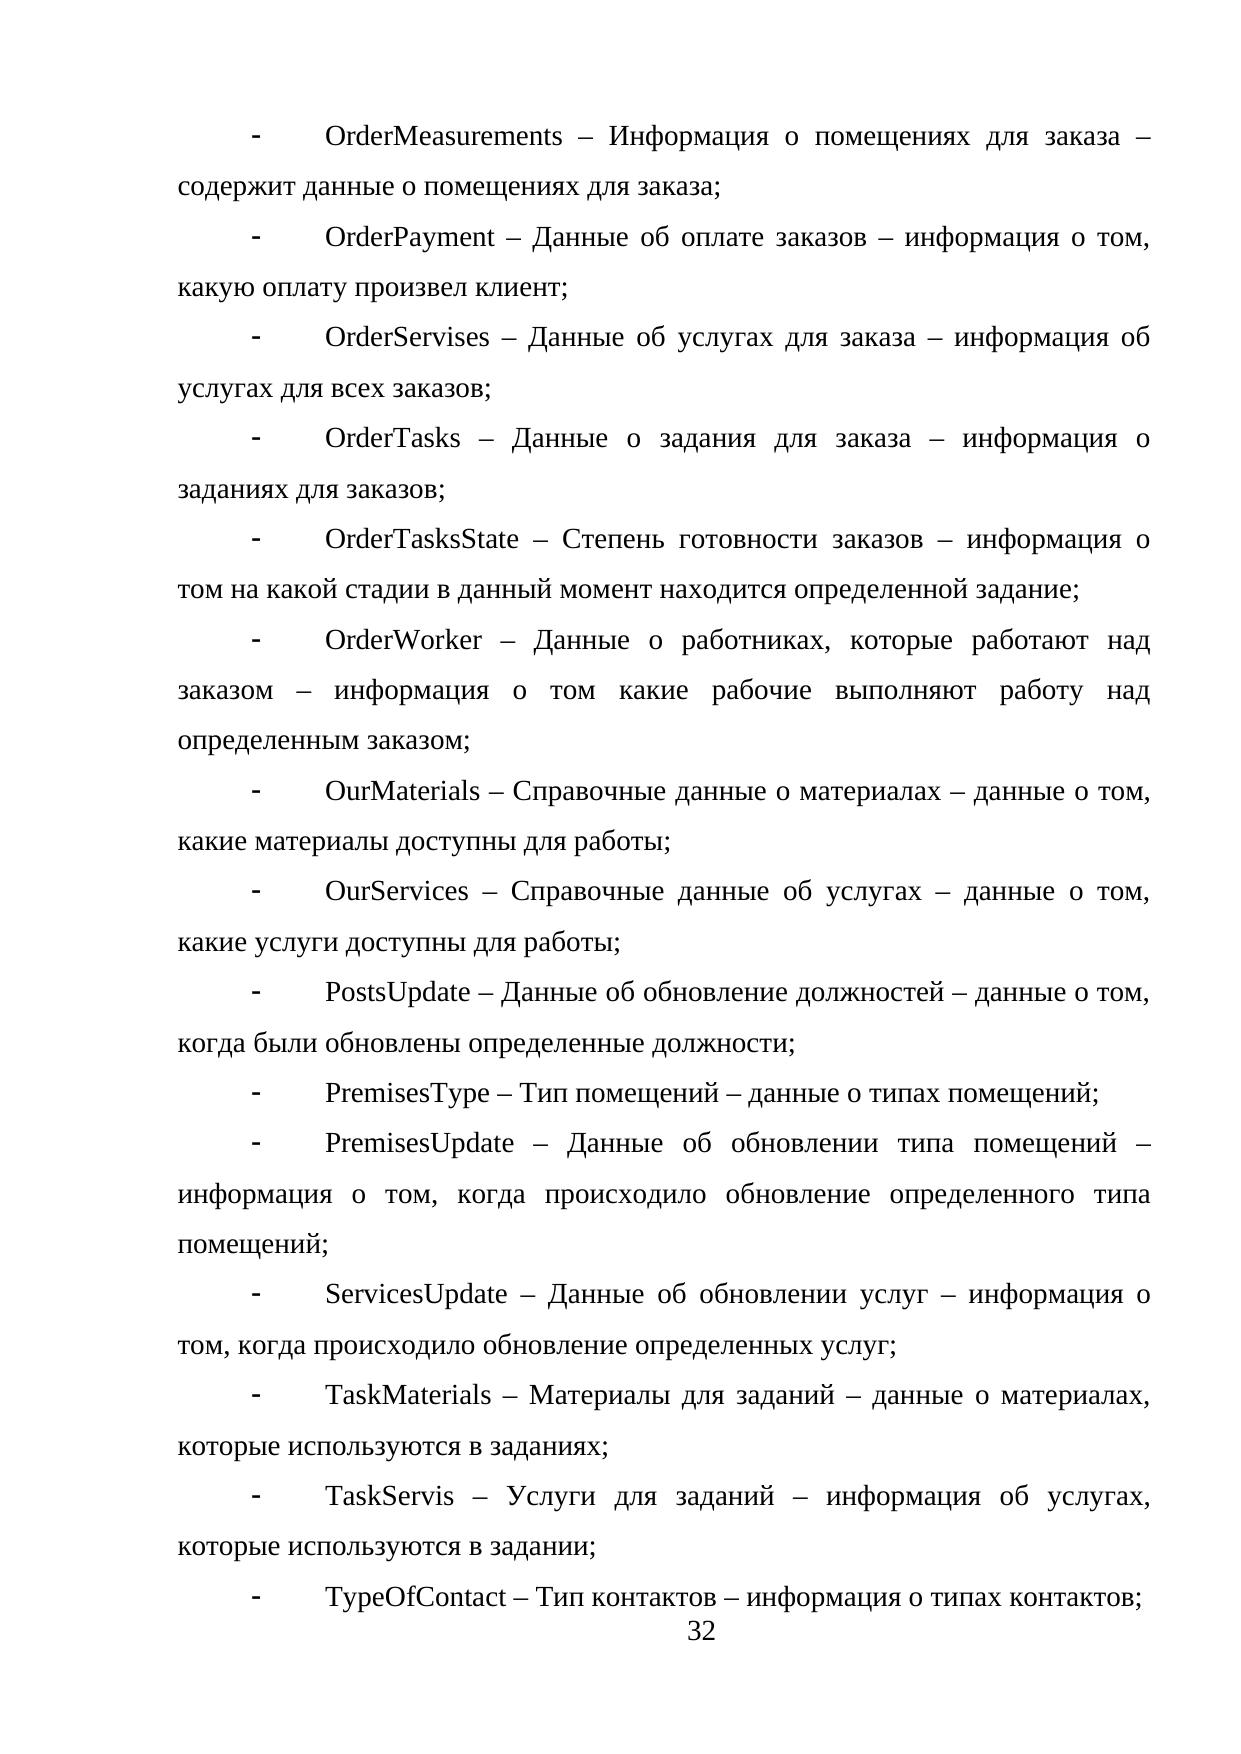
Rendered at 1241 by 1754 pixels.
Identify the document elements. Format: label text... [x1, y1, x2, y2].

text TaskMaterials – Материалы для заданий – данные о материалах, которые используются в заданиях; [177, 1377, 1152, 1461]
text OrderMeasurements – Информация о помещениях для заказа – содержит данные о помещениях для заказа; [177, 118, 1152, 202]
text PremisesUpdate – Данные об обновлении типа помещений – информация о том, когда происходило обновление определенного типа помещений; [177, 1125, 1152, 1260]
text OrderWorker – Данные о работниках, которые работают над заказом – информация о том какие рабочие выполняют работу над определенным заказом; [177, 622, 1152, 756]
text PremisesType – Тип помещений – данные о типах помещений; [177, 1075, 1152, 1109]
text ServicesUpdate – Данные об обновлении услуг – информация о том, когда происходило обновление определенных услуг; [177, 1276, 1152, 1360]
text OrderPayment – Данные об оплате заказов – информация о том, какую оплату произвел клиент; [177, 219, 1152, 303]
text OrderTasksState – Степень готовности заказов – информация о том на какой стадии в данный момент находится определенной задание; [177, 521, 1152, 605]
text OrderTasks – Данные о задания для заказа – информация о заданиях для заказов; [177, 420, 1152, 504]
text OrderServises – Данные об услугах для заказа – информация об услугах для всех заказов; [177, 319, 1152, 403]
text OurServices – Справочные данные об услугах – данные о том, какие услуги доступны для работы; [177, 873, 1152, 957]
text TypeOfContact – Тип контактов – информация о типах контактов; [177, 1579, 1152, 1612]
text TaskServis – Услуги для заданий – информация об услугах, которые используются в задании; [177, 1478, 1152, 1562]
text OurMaterials – Справочные данные о материалах – данные о том, какие материалы доступны для работы; [177, 773, 1152, 857]
text PostsUpdate – Данные об обновление должностей – данные о том, когда были обновлены определенные должности; [177, 974, 1152, 1058]
